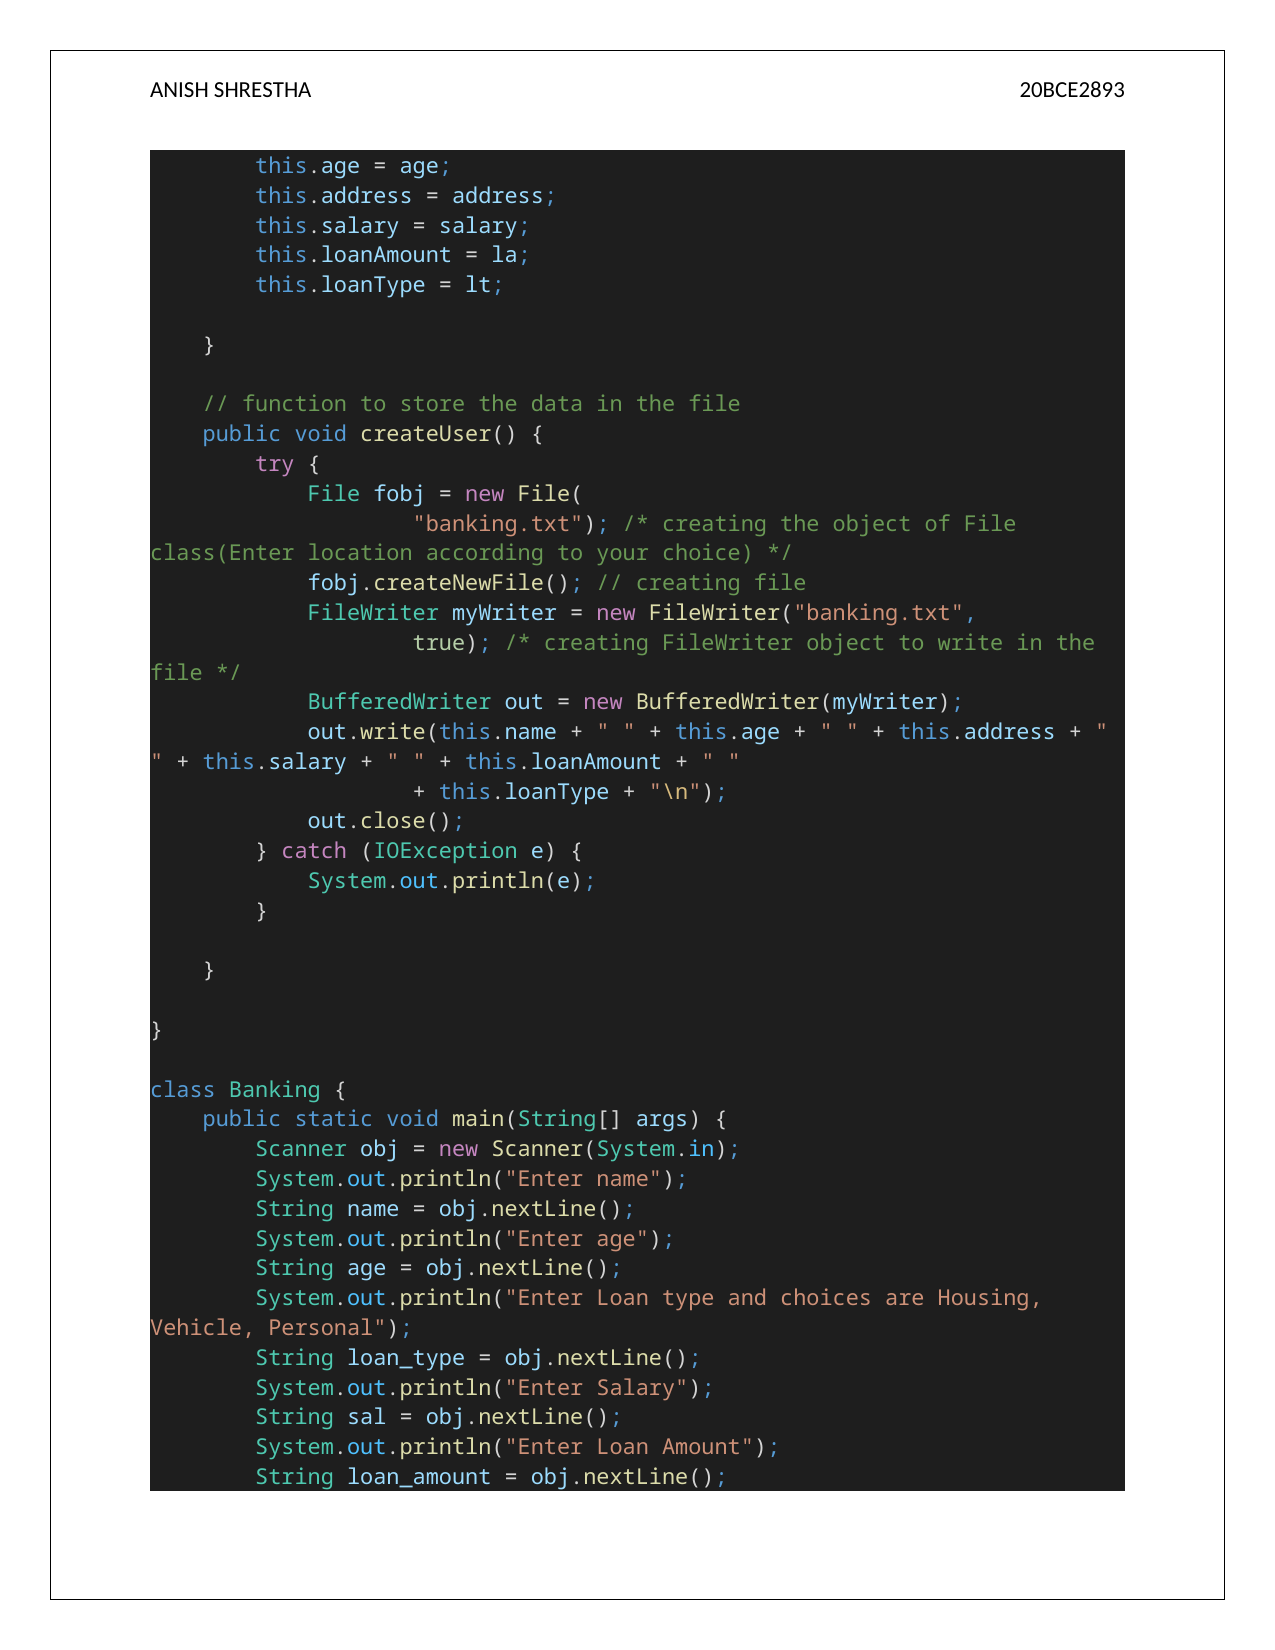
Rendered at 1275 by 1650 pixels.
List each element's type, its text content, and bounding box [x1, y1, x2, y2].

text out.close(); [150, 805, 1125, 835]
text System.out.println("Enter Salary"); [150, 1371, 1125, 1401]
text } catch (IOException e) { [150, 835, 1125, 865]
text FileWriter myWriter = new FileWriter("banking.txt", [150, 597, 1125, 627]
text String name = obj.nextLine(); [150, 1193, 1125, 1222]
text public void createUser() { [150, 418, 1125, 448]
text + this.loanType + "\n"); [150, 776, 1125, 805]
text System.out.println("Enter Loan type and choices are Housing, Vehicle, Personal"); [150, 1282, 1125, 1342]
text String loan_type = obj.nextLine(); [150, 1342, 1125, 1371]
text true); /* creating FileWriter object to write in the file */ [150, 627, 1125, 686]
text this.address = address; [150, 180, 1125, 209]
text // function to store the data in the file [150, 388, 1125, 418]
text } [150, 329, 1125, 358]
text System.out.println("Enter name"); [150, 1163, 1125, 1193]
text this.salary = salary; [150, 209, 1125, 239]
text try { [150, 448, 1125, 478]
text } [150, 954, 1125, 984]
text String age = obj.nextLine(); [150, 1252, 1125, 1282]
text fobj.createNewFile(); // creating file [150, 567, 1125, 597]
text } [150, 1014, 1125, 1044]
text "banking.txt"); /* creating the object of File class(Enter location according to your choice) */ [150, 507, 1125, 567]
text BufferedWriter out = new BufferedWriter(myWriter); [150, 686, 1125, 716]
text class Banking { [150, 1073, 1125, 1103]
text String sal = obj.nextLine(); [150, 1401, 1125, 1431]
text public static void main(String[] args) { [150, 1103, 1125, 1133]
text Scanner obj = new Scanner(System.in); [150, 1133, 1125, 1163]
text System.out.println("Enter Loan Amount"); [150, 1431, 1125, 1461]
text this.loanType = lt; [150, 269, 1125, 299]
text File fobj = new File( [150, 478, 1125, 507]
text this.age = age; [150, 150, 1125, 180]
text } [150, 895, 1125, 924]
text String loan_amount = obj.nextLine(); [150, 1461, 1125, 1491]
text System.out.println("Enter age"); [150, 1222, 1125, 1252]
text System.out.println(e); [150, 865, 1125, 895]
text this.loanAmount = la; [150, 239, 1125, 269]
text out.write(this.name + " " + this.age + " " + this.address + " " + this.salary + " " + this.loanAmount + " " [150, 716, 1125, 776]
